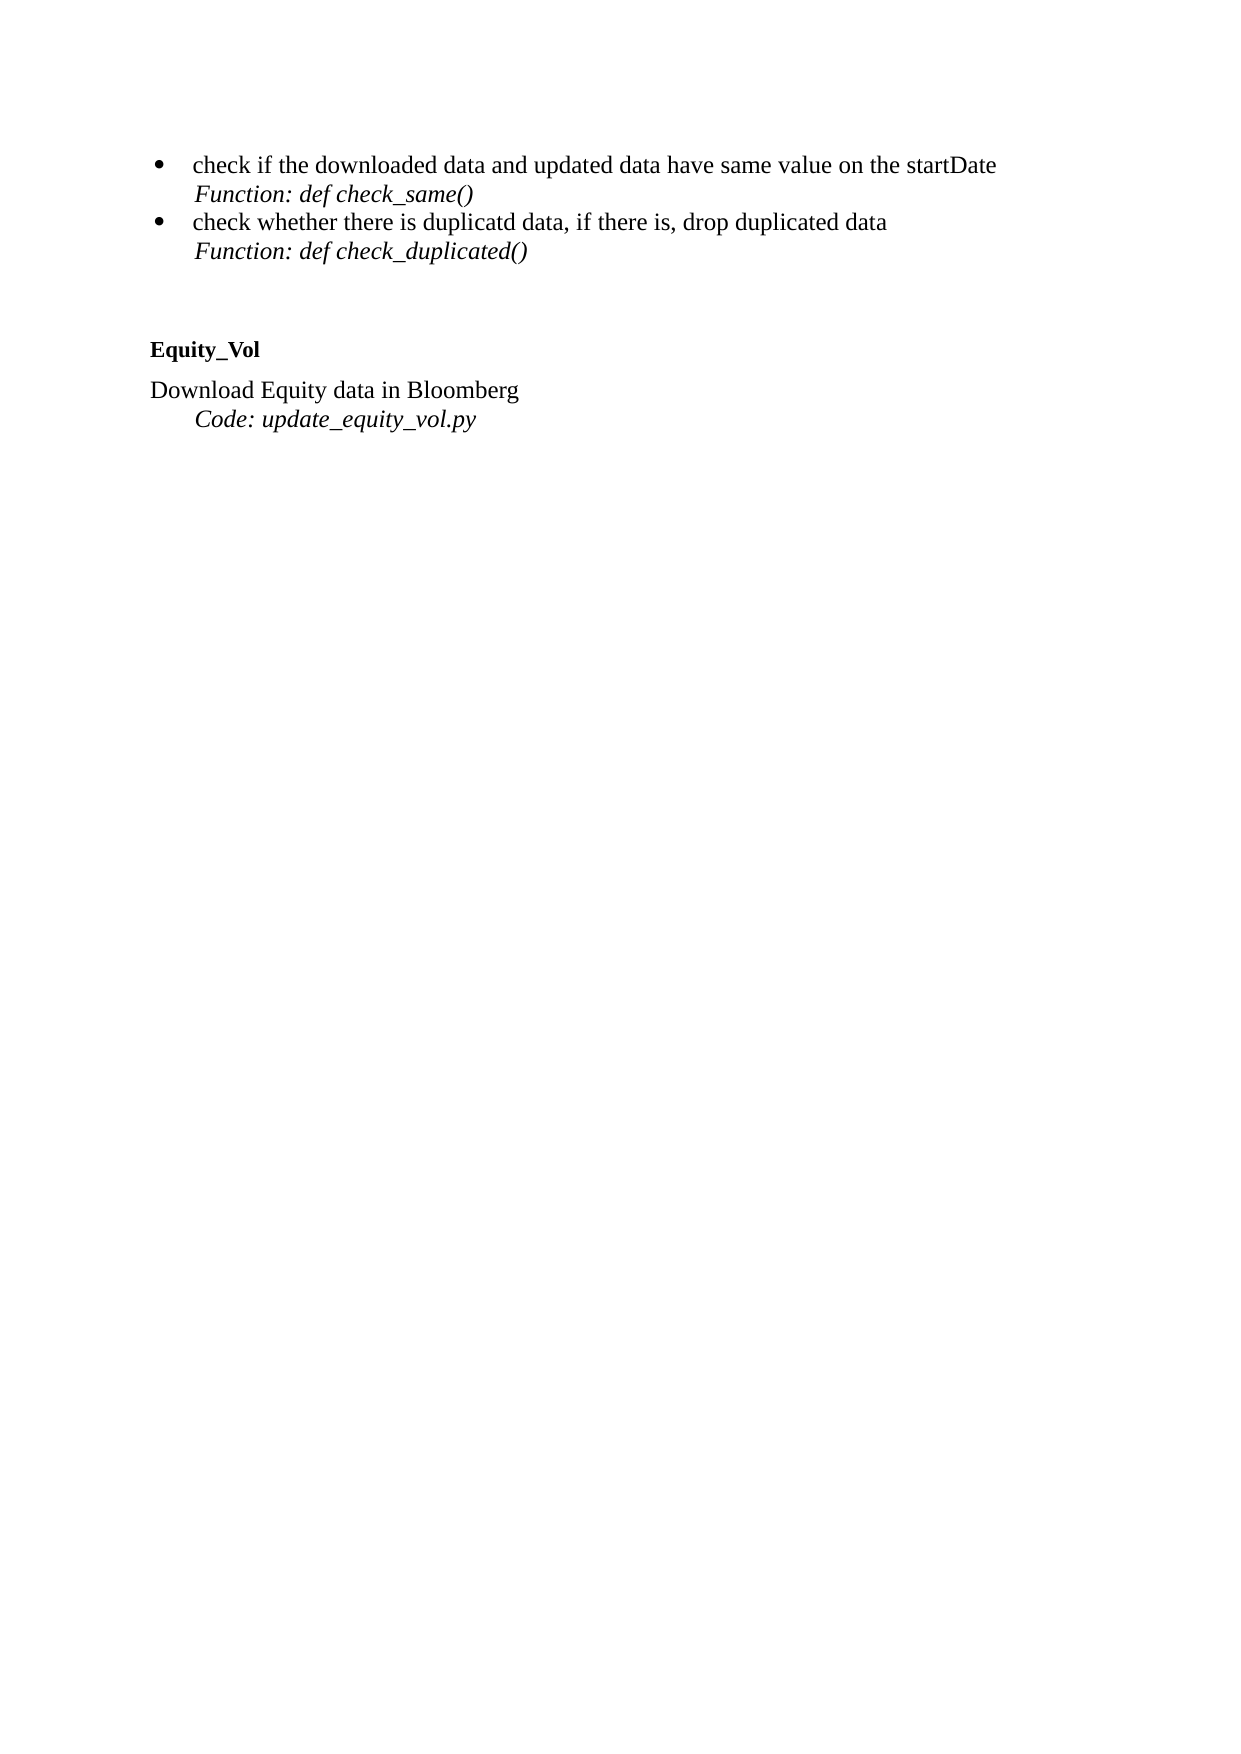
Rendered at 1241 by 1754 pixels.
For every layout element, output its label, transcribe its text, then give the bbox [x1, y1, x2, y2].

text Code: update_equity_vol.py [194, 404, 1090, 432]
subtitle Equity_Vol [150, 336, 1090, 362]
list check whether there is duplicatd data, if there is, drop duplicated data [155, 207, 1090, 236]
text Function: def check_same() [194, 179, 1090, 207]
text Download Equity data in Bloomberg [150, 375, 1090, 404]
text Function: def check_duplicated() [194, 236, 1090, 265]
list check if the downloaded data and updated data have same value on the startDate [155, 150, 1090, 179]
